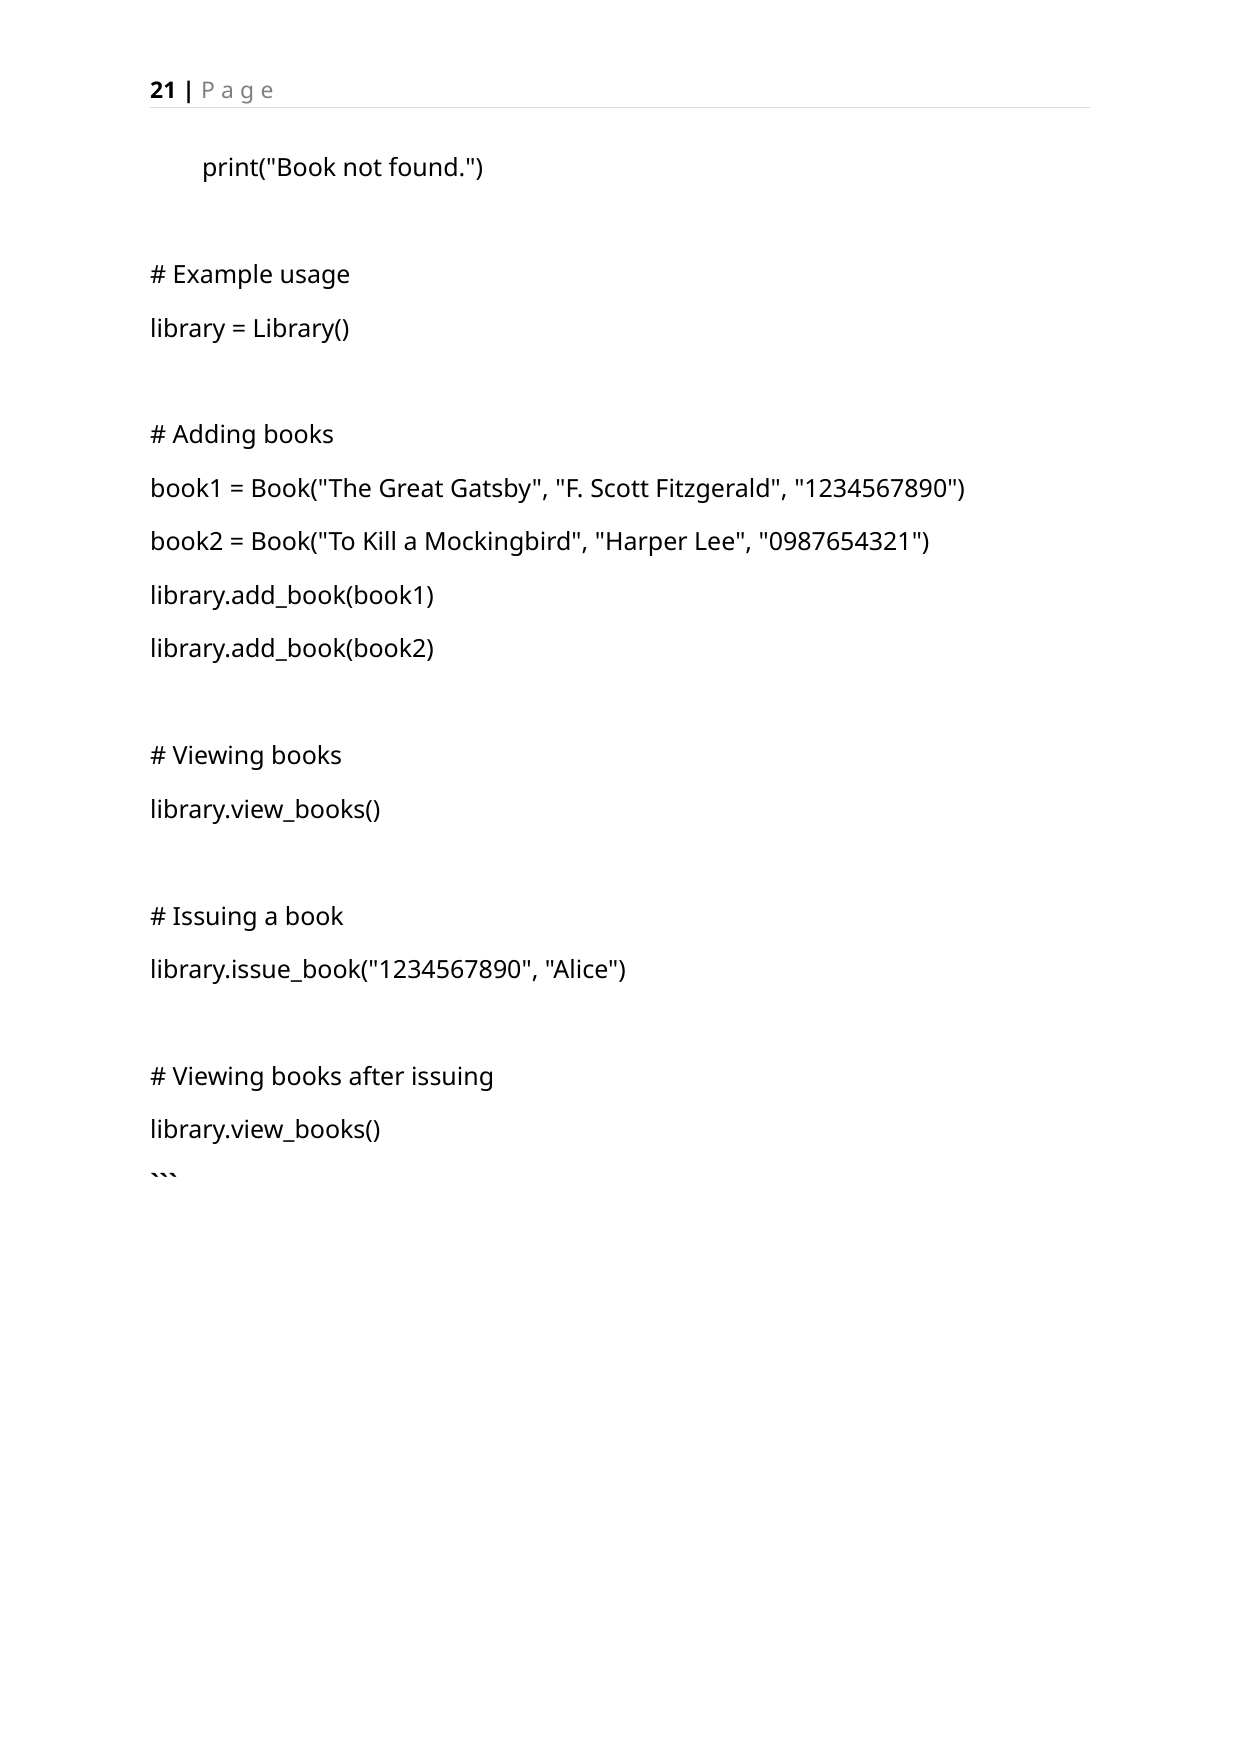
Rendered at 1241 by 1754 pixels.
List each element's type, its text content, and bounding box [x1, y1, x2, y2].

text library.issue_book("1234567890", "Alice") [150, 952, 1090, 986]
text print("Book not found.") [150, 150, 1090, 184]
text # Adding books [150, 417, 1090, 451]
text # Viewing books after issuing [150, 1058, 1090, 1092]
text # Viewing books [150, 738, 1090, 772]
text library.add_book(book1) [150, 577, 1090, 612]
text library.add_book(book2) [150, 631, 1090, 665]
text library.view_books() [150, 791, 1090, 825]
text book1 = Book("The Great Gatsby", "F. Scott Fitzgerald", "1234567890") [150, 471, 1090, 505]
text ``` [150, 1165, 1090, 1199]
text library.view_books() [150, 1112, 1090, 1146]
text # Example usage [150, 257, 1090, 291]
text # Issuing a book [150, 898, 1090, 932]
text library = Library() [150, 310, 1090, 344]
text book2 = Book("To Kill a Mockingbird", "Harper Lee", "0987654321") [150, 524, 1090, 558]
